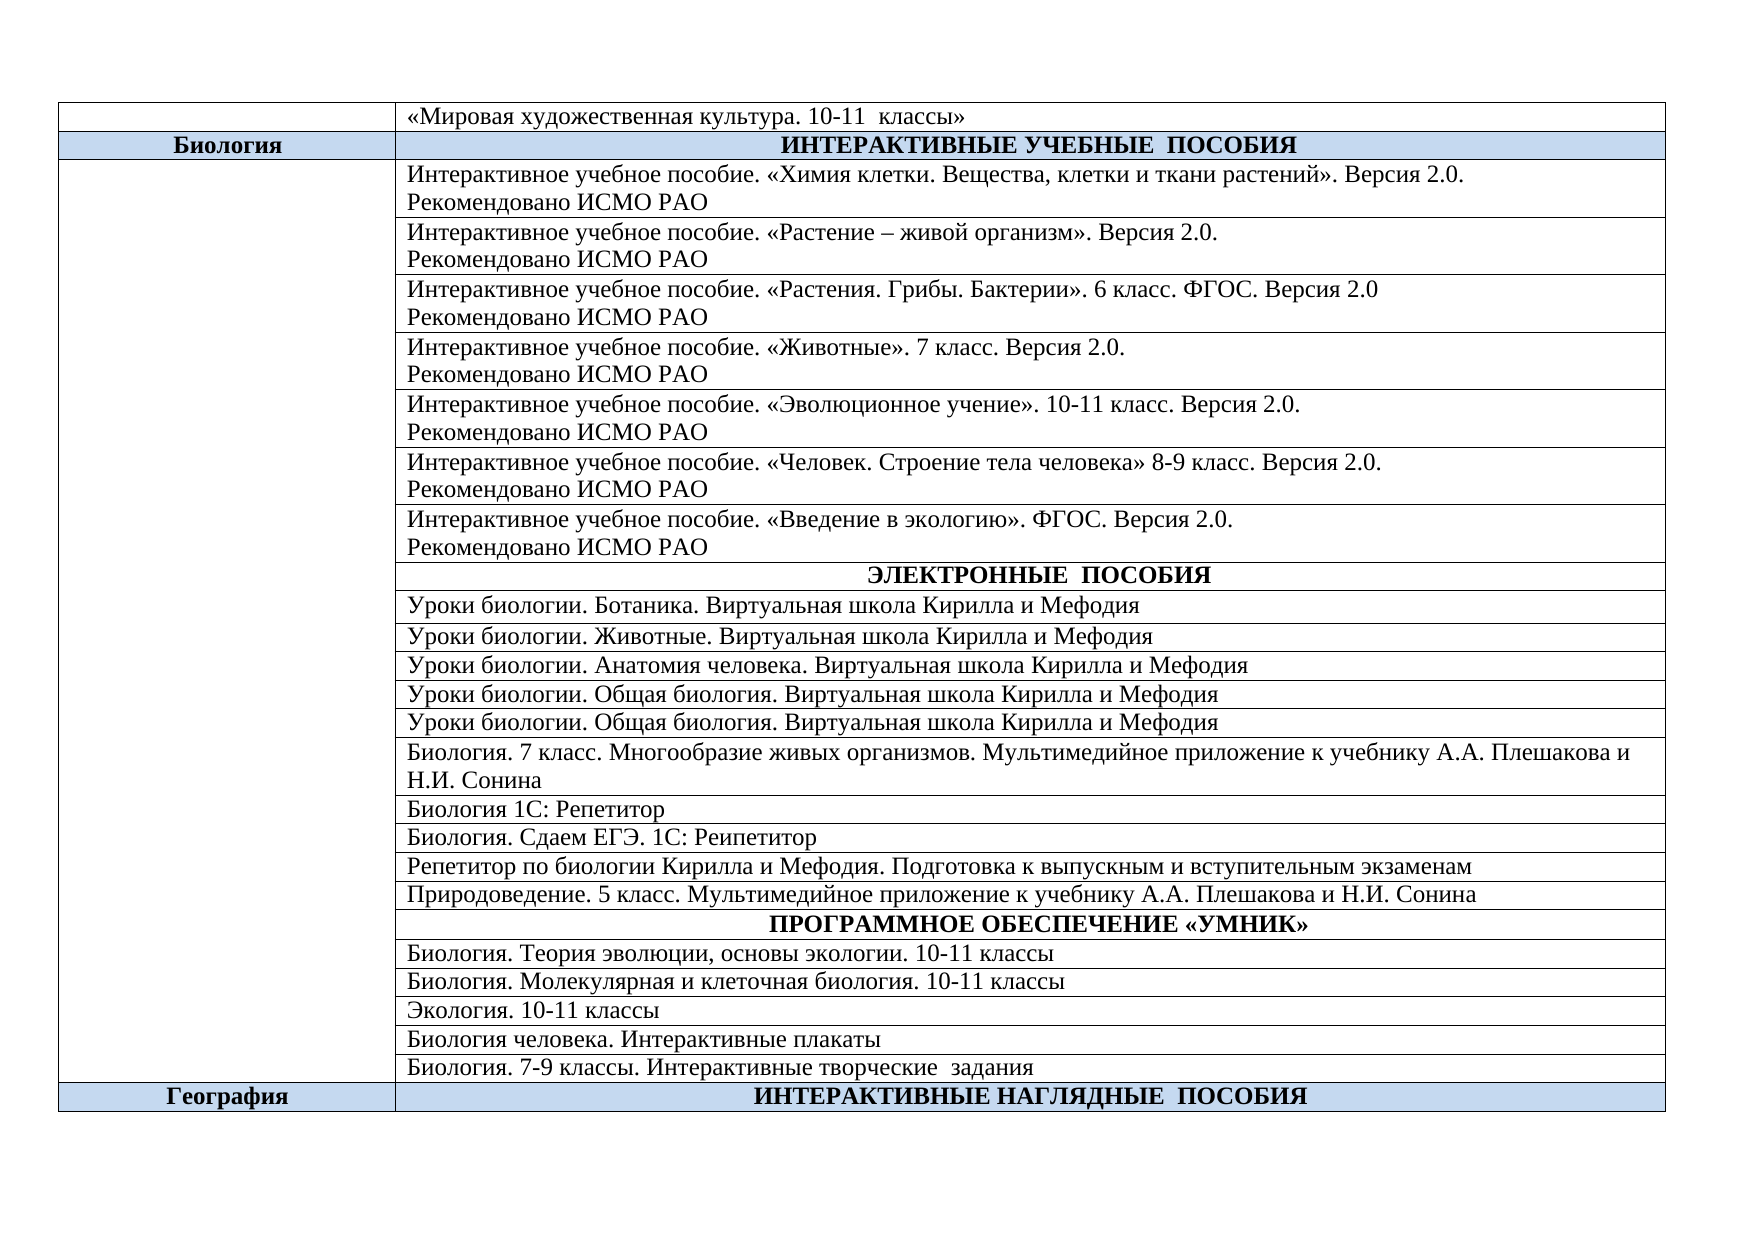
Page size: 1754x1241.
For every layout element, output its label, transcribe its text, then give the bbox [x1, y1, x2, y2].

table_cell ЭЛЕКТРОННЫЕ ПОСОБИЯ [396, 563, 1665, 590]
table_cell Биология [59, 132, 395, 159]
table_header [59, 103, 395, 131]
table_cell Интерактивное учебное пособие. «Химия клетки. Вещества, клетки и ткани растений». Версия 2.0. Рекомендовано ИСМО РАО [396, 160, 1665, 217]
table_cell Биология. Теория эволюции, основы экологии. 10-11 классы [396, 940, 1665, 967]
table_cell Биология. Молекулярная и клеточная биология. 10-11 классы [396, 969, 1665, 996]
table_cell Интерактивное учебное пособие. «Животные». 7 класс. Версия 2.0. Рекомендовано ИСМО РАО [396, 333, 1665, 389]
table_cell Интерактивное учебное пособие. «Растение – живой организм». Версия 2.0. Рекомендовано ИСМО РАО [396, 218, 1665, 274]
table_cell Уроки биологии. Ботаника. Виртуальная школа Кирилла и Мефодия [396, 591, 1665, 622]
table_cell Репетитор по биологии Кирилла и Мефодия. Подготовка к выпускным и вступительным экзаменам [396, 853, 1665, 881]
table_cell Биология человека. Интерактивные плакаты [396, 1026, 1665, 1053]
table_cell Уроки биологии. Животные. Виртуальная школа Кирилла и Мефодия [396, 624, 1665, 651]
table_cell ПРОГРАММНОЕ ОБЕСПЕЧЕНИЕ «УМНИК» [396, 910, 1665, 938]
table_cell География [59, 1083, 395, 1111]
table_cell Уроки биологии. Общая биология. Виртуальная школа Кирилла и Мефодия [396, 709, 1665, 737]
table_cell Биология 1С: Репетитор [396, 796, 1665, 823]
table_cell ИНТЕРАКТИВНЫЕ НАГЛЯДНЫЕ ПОСОБИЯ [396, 1083, 1665, 1111]
table_cell Биология. 7 класс. Многообразие живых организмов. Мультимедийное приложение к учебнику А.А. Плешакова и Н.И. Сонина [396, 738, 1665, 795]
table_cell Уроки биологии. Анатомия человека. Виртуальная школа Кирилла и Мефодия [396, 652, 1665, 680]
table_cell [59, 160, 395, 1082]
table_cell Интерактивное учебное пособие. «Введение в экологию». ФГОС. Версия 2.0. Рекомендовано ИСМО РАО [396, 505, 1665, 562]
table_cell Интерактивное учебное пособие. «Растения. Грибы. Бактерии». 6 класс. ФГОС. Версия 2.0 Рекомендовано ИСМО РАО [396, 275, 1665, 332]
table_cell Биология. Сдаем ЕГЭ. 1С: Реипетитор [396, 824, 1665, 852]
table_header «Мировая художественная культура. 10-11 классы» [396, 103, 1665, 131]
table_cell Природоведение. 5 класс. Мультимедийное приложение к учебнику А.А. Плешакова и Н.И. Сонина [396, 882, 1665, 909]
table_cell Интерактивное учебное пособие. «Эволюционное учение». 10-11 класс. Версия 2.0. Рекомендовано ИСМО РАО [396, 390, 1665, 447]
table_cell Биология. 7-9 классы. Интерактивные творческие задания [396, 1055, 1665, 1082]
table_cell Уроки биологии. Общая биология. Виртуальная школа Кирилла и Мефодия [396, 681, 1665, 708]
table_cell Интерактивное учебное пособие. «Человек. Строение тела человека» 8-9 класс. Версия 2.0. Рекомендовано ИСМО РАО [396, 448, 1665, 504]
table_cell Экология. 10-11 классы [396, 997, 1665, 1025]
table_cell ИНТЕРАКТИВНЫЕ УЧЕБНЫЕ ПОСОБИЯ [396, 132, 1665, 159]
